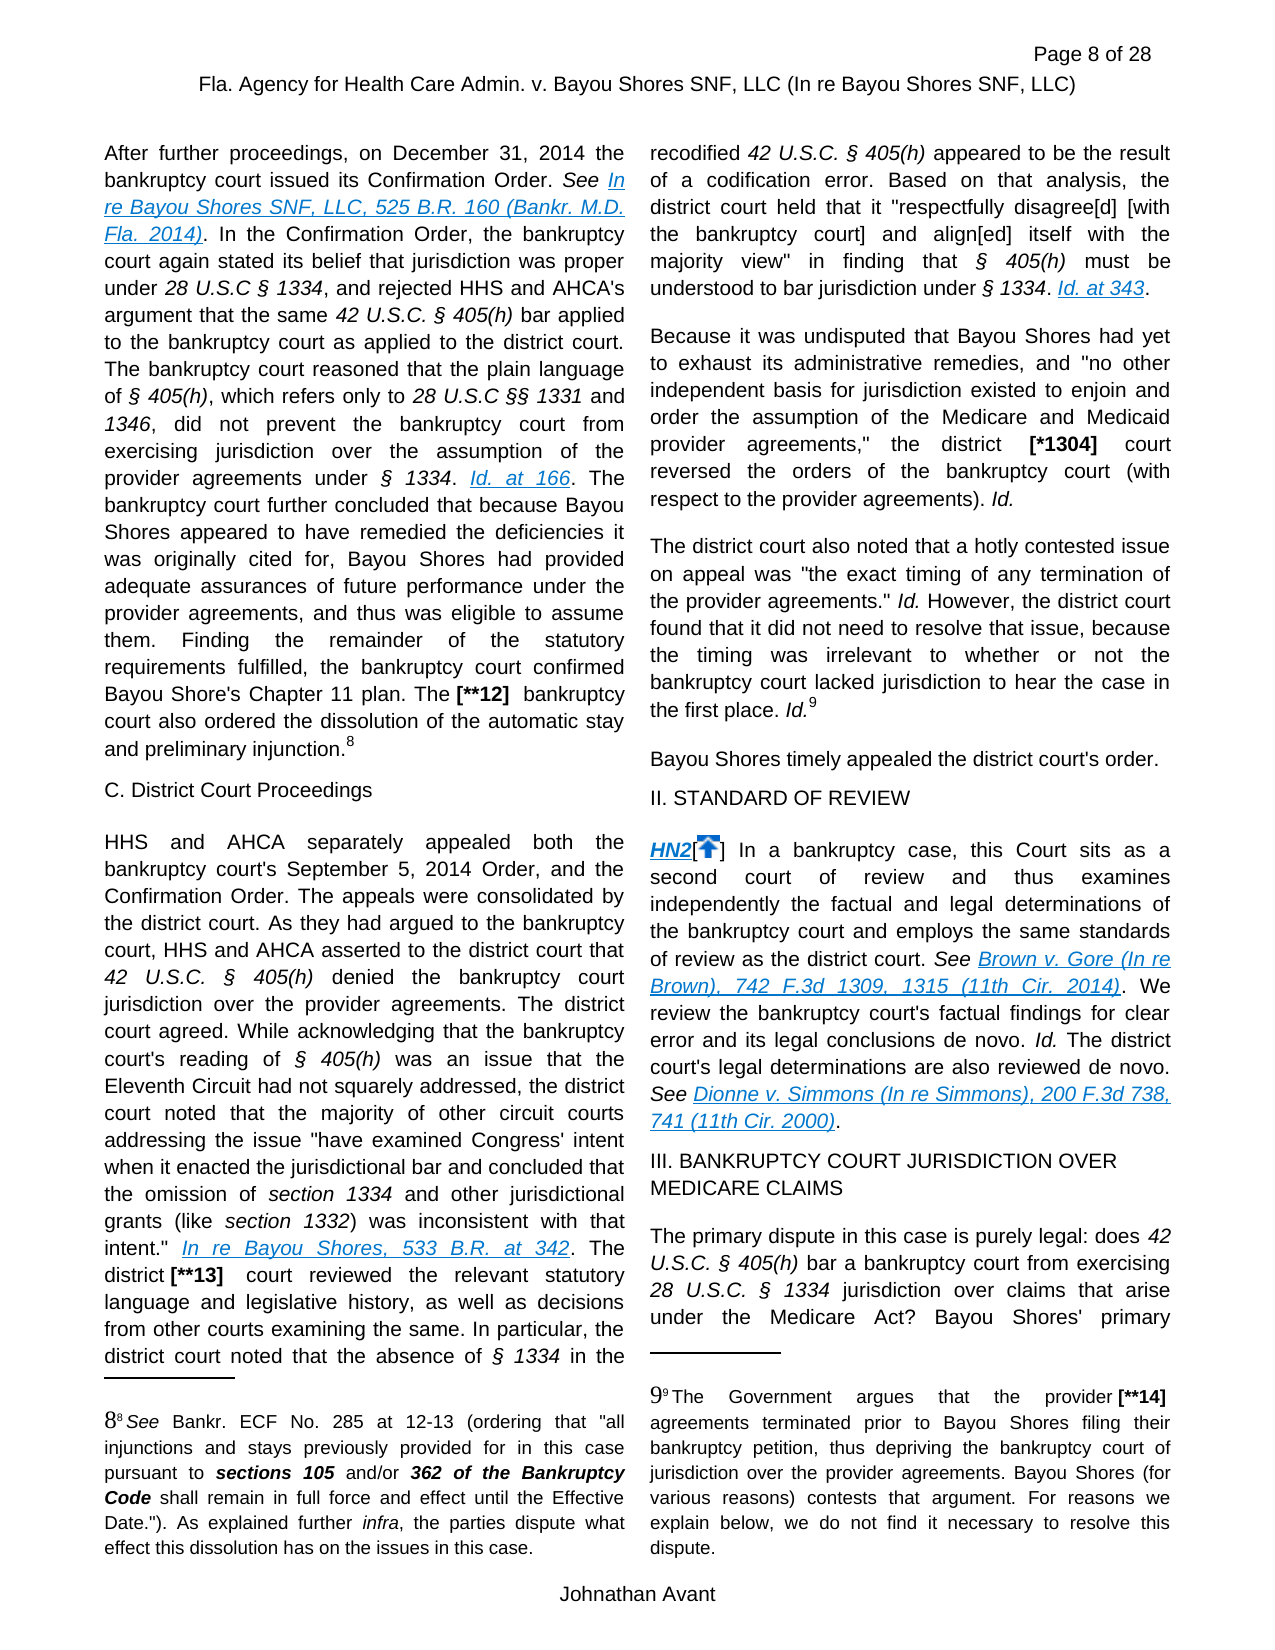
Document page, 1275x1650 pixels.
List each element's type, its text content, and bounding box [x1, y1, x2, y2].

text Because it was undisputed that Bayou Shores had yet to exhaust its administrative remedies, and "no other independent basis for jurisdiction existed to enjoin and order the assumption of the Medicare and Medicaid provider agreements," the district [*1304] court reversed the orders of the bankruptcy court (with respect to the provider agreements). Id. [650, 321, 1171, 510]
text Bayou Shores timely appealed the district court's order. [650, 743, 1171, 770]
text The district court also noted that a hotly contested issue on appeal was "the exact timing of any termination of the provider agreements." Id. However, the district court found that it did not need to resolve that issue, because the timing was irrelevant to whether or not the bankruptcy court lacked jurisdiction to hear the case in the first place. Id.9 [650, 531, 1171, 722]
text II. STANDARD OF REVIEW [650, 783, 1171, 810]
picture [697, 835, 720, 858]
text HHS and AHCA separately appealed both the bankruptcy court's September 5, 2014 Order, and the Confirmation Order. The appeals were consolidated by the district court. As they had argued to the bankruptcy court, HHS and AHCA asserted to the district court that 42 U.S.C. § 405(h) denied the bankruptcy court jurisdiction over the provider agreements. The district court agreed. While acknowledging that the bankruptcy court's reading of § 405(h) was an issue that the Eleventh Circuit had not squarely addressed, the district court noted that the majority of other circuit courts addressing the issue "have examined Congress' intent when it enacted the jurisdictional bar and concluded that the omission of section 1334 and other jurisdictional grants (like section 1332) was inconsistent with that intent." In re Bayou Shores, 533 B.R. at 342. The district [**13] court reviewed the relevant statutory language and legislative history, as well as decisions from other courts examining the same. In particular, the district court noted that the absence of § 1334 in the recodified 42 U.S.C. § 405(h) appeared to be the result of a codification error. Based on that analysis, the district court held that it "respectfully disagree[d] [with the bankruptcy court] and align[ed] itself with the majority view" in finding that § 405(h) must be understood to bar jurisdiction under § 1334. Id. at 343. [650, 137, 1171, 300]
text HN2[] In a bankruptcy case, this Court sits as a second court of review and thus examines independently the factual and legal determinations of the bankruptcy court and employs the same standards of review as the district court. See Brown v. Gore (In re Brown), 742 F.3d 1309, 1315 (11th Cir. 2014). We review the bankruptcy court's factual findings for clear error and its legal conclusions de novo. Id. The district court's legal determinations are also reviewed de novo. See Dionne v. Simmons (In re Simmons), 200 F.3d 738, 741 (11th Cir. 2000). [650, 835, 1171, 1133]
text HHS and AHCA separately appealed both the bankruptcy court's September 5, 2014 Order, and the Confirmation Order. The appeals were consolidated by the district court. As they had argued to the bankruptcy court, HHS and AHCA asserted to the district court that 42 U.S.C. § 405(h) denied the bankruptcy court jurisdiction over the provider agreements. The district court agreed. While acknowledging that the bankruptcy court's reading of § 405(h) was an issue that the Eleventh Circuit had not squarely addressed, the district court noted that the majority of other circuit courts addressing the issue "have examined Congress' intent when it enacted the jurisdictional bar and concluded that the omission of section 1334 and other jurisdictional grants (like section 1332) was inconsistent with that intent." In re Bayou Shores, 533 B.R. at 342. The district [**13] court reviewed the relevant statutory language and legislative history, as well as decisions from other courts examining the same. In particular, the district court noted that the absence of § 1334 in the recodified 42 U.S.C. § 405(h) appeared to be the result of a codification error. Based on that analysis, the district court held that it "respectfully disagree[d] [with the bankruptcy court] and align[ed] itself with the majority view" in finding that § 405(h) must be understood to bar jurisdiction under § 1334. Id. at 343. [104, 827, 625, 1368]
text C. District Court Proceedings [104, 774, 625, 802]
text After further proceedings, on December 31, 2014 the bankruptcy court issued its Confirmation Order. See In re Bayou Shores SNF, LLC, 525 B.R. 160 (Bankr. M.D. Fla. 2014). In the Confirmation Order, the bankruptcy court again stated its belief that jurisdiction was proper under 28 U.S.C § 1334, and rejected HHS and AHCA's argument that the same 42 U.S.C. § 405(h) bar applied to the bankruptcy court as applied to the district court. The bankruptcy court reasoned that the plain language of § 405(h), which refers only to 28 U.S.C §§ 1331 and 1346, did not prevent the bankruptcy court from exercising jurisdiction over the assumption of the provider agreements under § 1334. Id. at 166. The bankruptcy court further concluded that because Bayou Shores appeared to have remedied the deficiencies it was originally cited for, Bayou Shores had provided adequate assurances of future performance under the provider agreements, and thus was eligible to assume them. Finding the remainder of the statutory requirements fulfilled, the bankruptcy court confirmed Bayou Shore's Chapter 11 plan. The [**12] bankruptcy court also ordered the dissolution of the automatic stay and preliminary injunction.8 [104, 217, 625, 762]
text III. BANKRUPTCY COURT JURISDICTION OVER MEDICARE CLAIMS [650, 1145, 1171, 1199]
